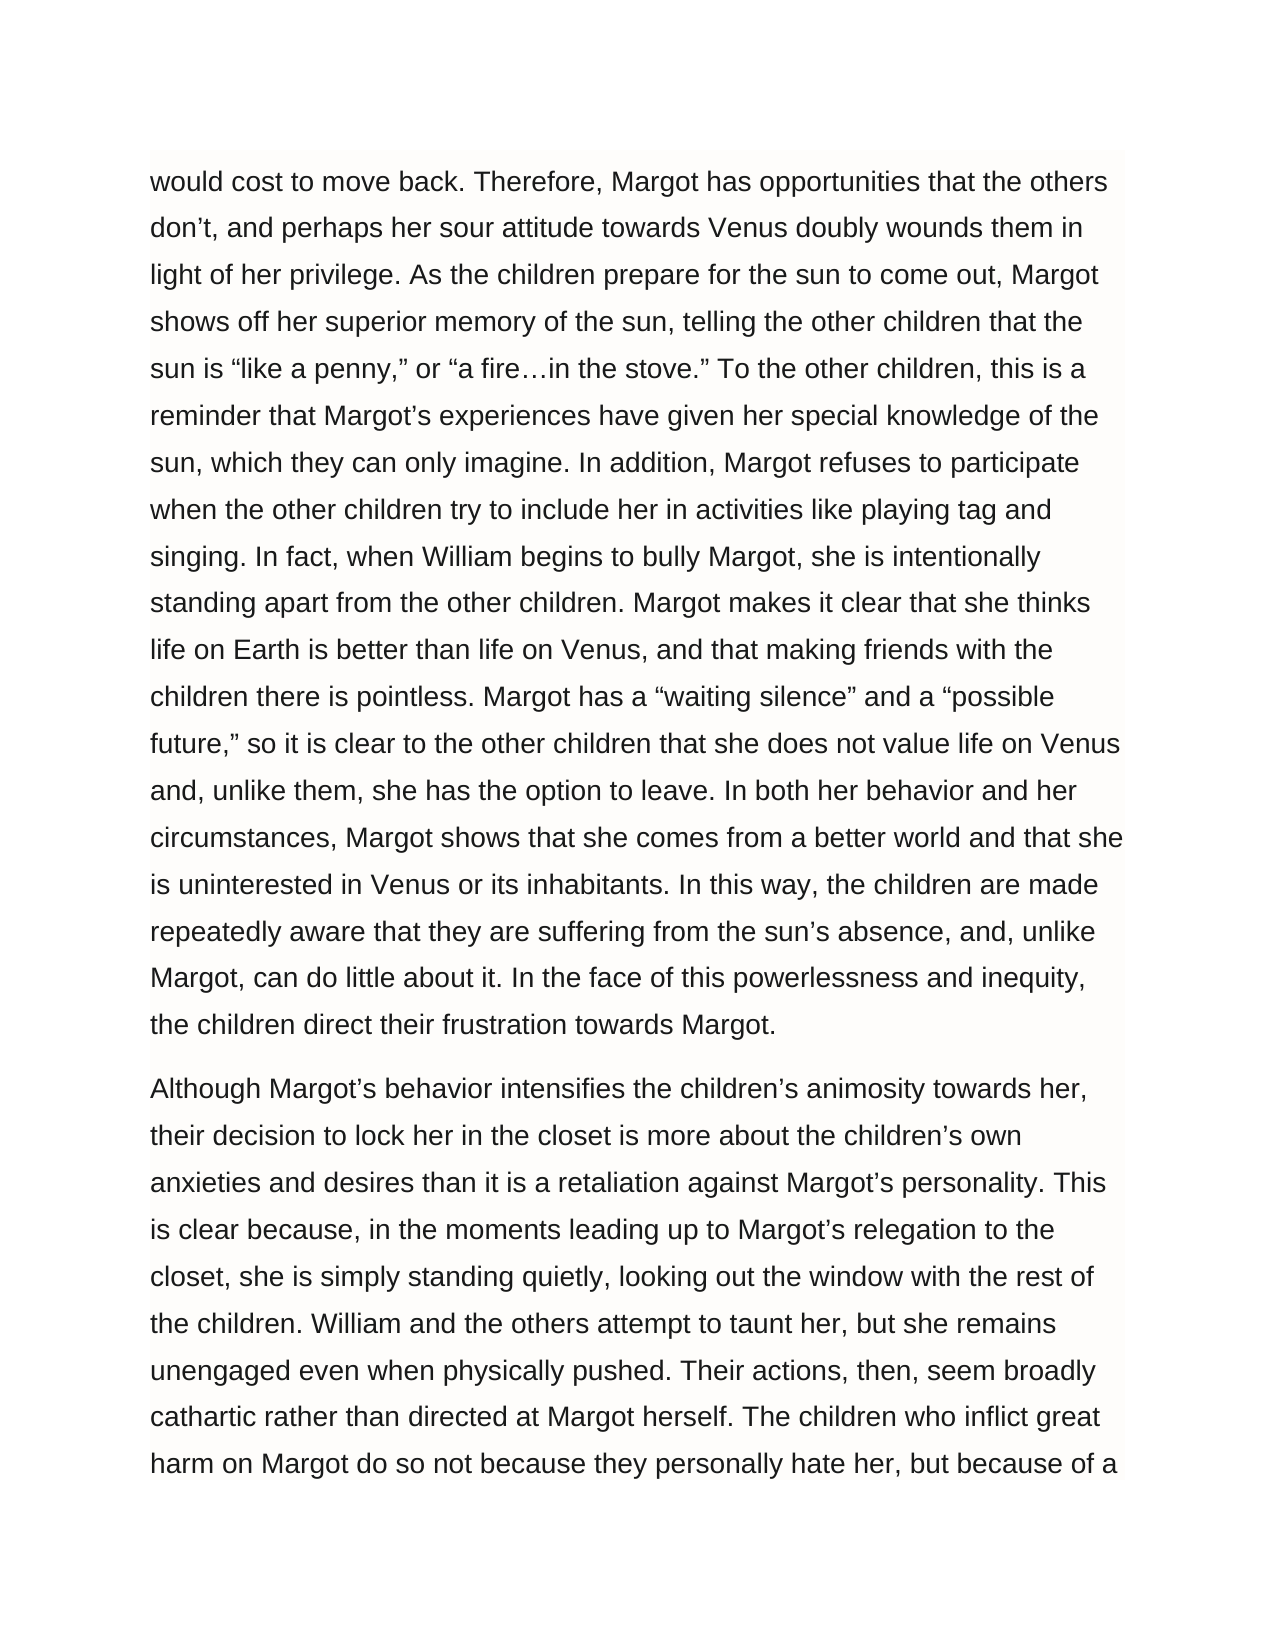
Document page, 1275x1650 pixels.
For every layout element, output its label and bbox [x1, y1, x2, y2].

text [150, 1058, 1125, 1480]
text [150, 150, 1125, 1041]
